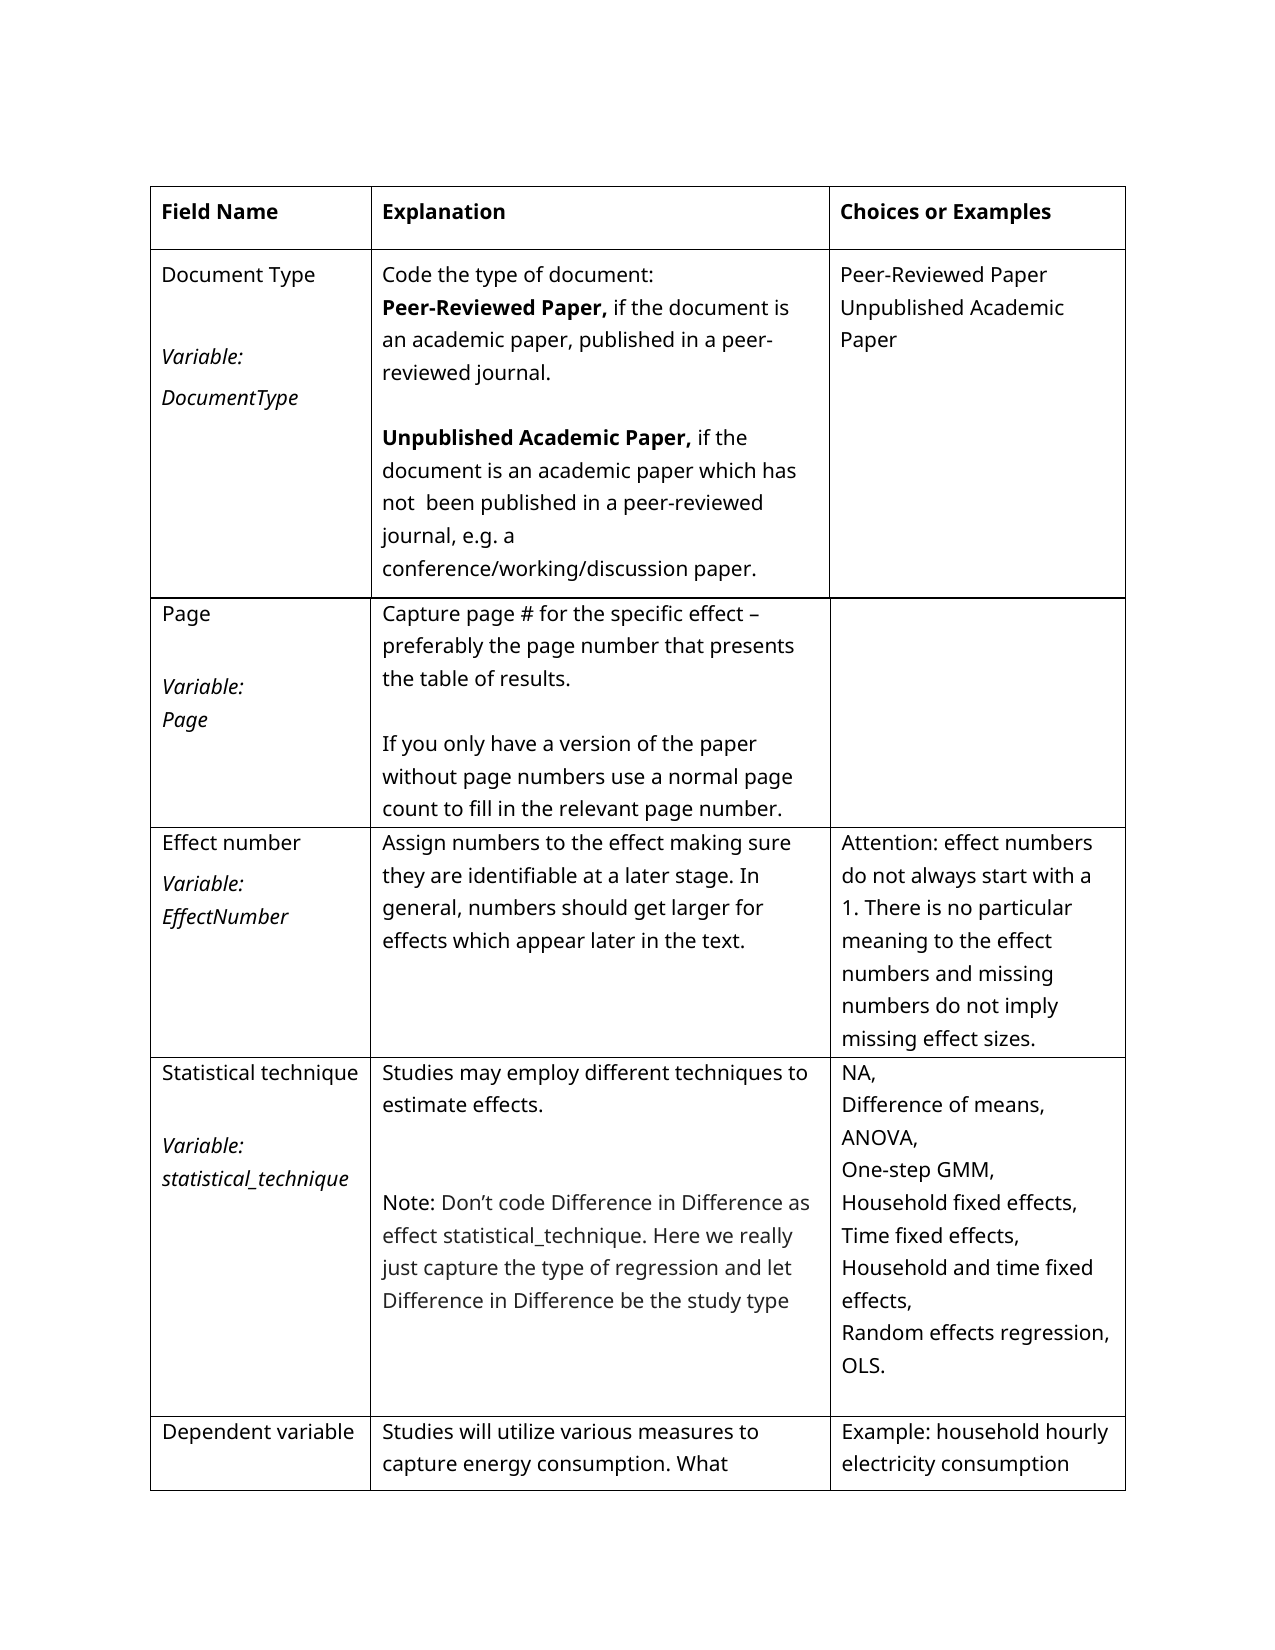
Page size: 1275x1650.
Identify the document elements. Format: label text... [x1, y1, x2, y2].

table_cell NA, Difference of means, ANOVA, One-step GMM, Household fixed effects, Time fixed effects, Household and time fixed effects, Random effects regression, OLS. [831, 1058, 1125, 1416]
table_cell Statistical technique Variable: statistical_technique [151, 1058, 370, 1416]
table_cell Peer-Reviewed Paper Unpublished Academic Paper [830, 250, 1125, 597]
table_cell Code the type of document: Peer-Reviewed Paper, if the document is an academic paper, published in a peer-reviewed journal. Unpublished Academic Paper, if the document is an academic paper which has not been published in a peer-reviewed journal, e.g. a conference/working/discussion paper. [372, 250, 829, 597]
table_cell Document Type Variable: DocumentType [151, 250, 371, 597]
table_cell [831, 1417, 1125, 1490]
table_header Explanation [372, 187, 829, 249]
table_header Page Variable: Page [151, 599, 370, 827]
table_header [831, 599, 1125, 827]
table_header Field Name [151, 187, 371, 249]
table_cell Effect number Variable: EffectNumber [151, 828, 370, 1057]
table_cell Assign numbers to the effect making sure they are identifiable at a later stage. In general, numbers should get larger for effects which appear later in the text. [371, 828, 830, 1057]
table_header Choices or Examples [830, 187, 1125, 249]
table_cell Attention: effect numbers do not always start with a 1. There is no particular meaning to the effect numbers and missing numbers do not imply missing effect sizes. [831, 828, 1125, 1057]
table_header Capture page # for the specific effect – preferably the page number that presents the table of results. If you only have a version of the paper without page numbers use a normal page count to fill in the relevant page number. [371, 599, 830, 827]
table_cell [371, 1417, 830, 1490]
table_cell Studies may employ different techniques to estimate effects. Note: Don’t code Difference in Difference as effect statistical_technique. Here we really just capture the type of regression and let Difference in Difference be the study type [371, 1058, 830, 1416]
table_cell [151, 1417, 370, 1490]
